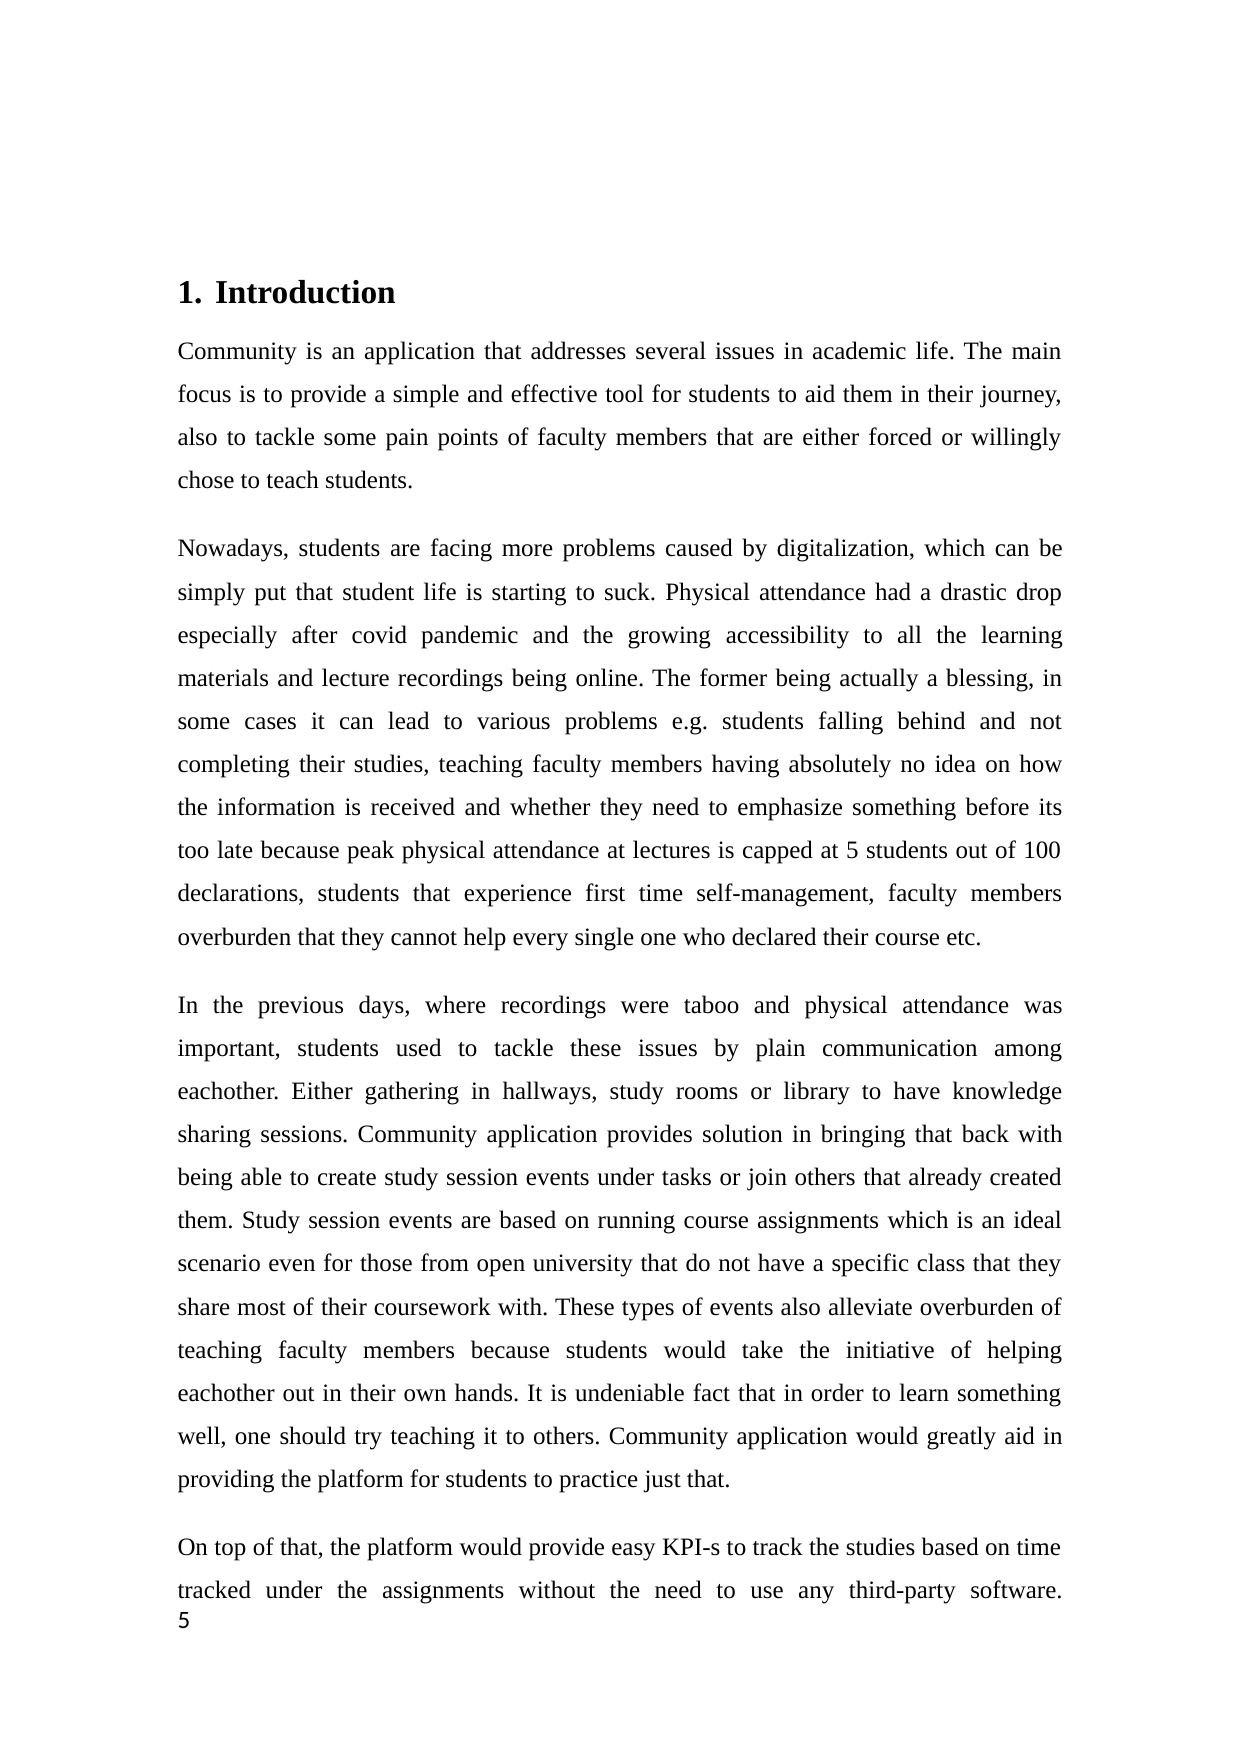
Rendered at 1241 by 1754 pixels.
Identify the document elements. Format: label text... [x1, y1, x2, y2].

subtitle Introduction [177, 273, 1063, 311]
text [177, 1532, 1063, 1604]
text In the previous days, where recordings were taboo and physical attendance was important, students used to tackle these issues by plain communication among eachother. Either gathering in hallways, study rooms or library to have knowledge sharing sessions. Community application provides solution in bringing that back with being able to create study session events under tasks or join others that already created them. Study session events are based on running course assignments which is an ideal scenario even for those from open university that do not have a specific class that they share most of their coursework with. These types of events also alleviate overburden of teaching faculty members because students would take the initiative of helping eachother out in their own hands. It is undeniable fact that in order to learn something well, one should try teaching it to others. Community application would greatly aid in providing the platform for students to practice just that. [177, 990, 1063, 1493]
text Nowadays, students are facing more problems caused by digitalization, which can be simply put that student life is starting to suck. Physical attendance had a drastic drop especially after covid pandemic and the growing accessibility to all the learning materials and lecture recordings being online. The former being actually a blessing, in some cases it can lead to various problems e.g. students falling behind and not completing their studies, teaching faculty members having absolutely no idea on how the information is received and whether they need to emphasize something before its too late because peak physical attendance at lectures is capped at 5 students out of 100 declarations, students that experience first time self-management, faculty members overburden that they cannot help every single one who declared their course etc. [177, 533, 1063, 950]
text Community is an application that addresses several issues in academic life. The main focus is to provide a simple and effective tool for students to aid them in their journey, also to tackle some pain points of faculty members that are either forced or willingly chose to teach students. [177, 336, 1063, 494]
